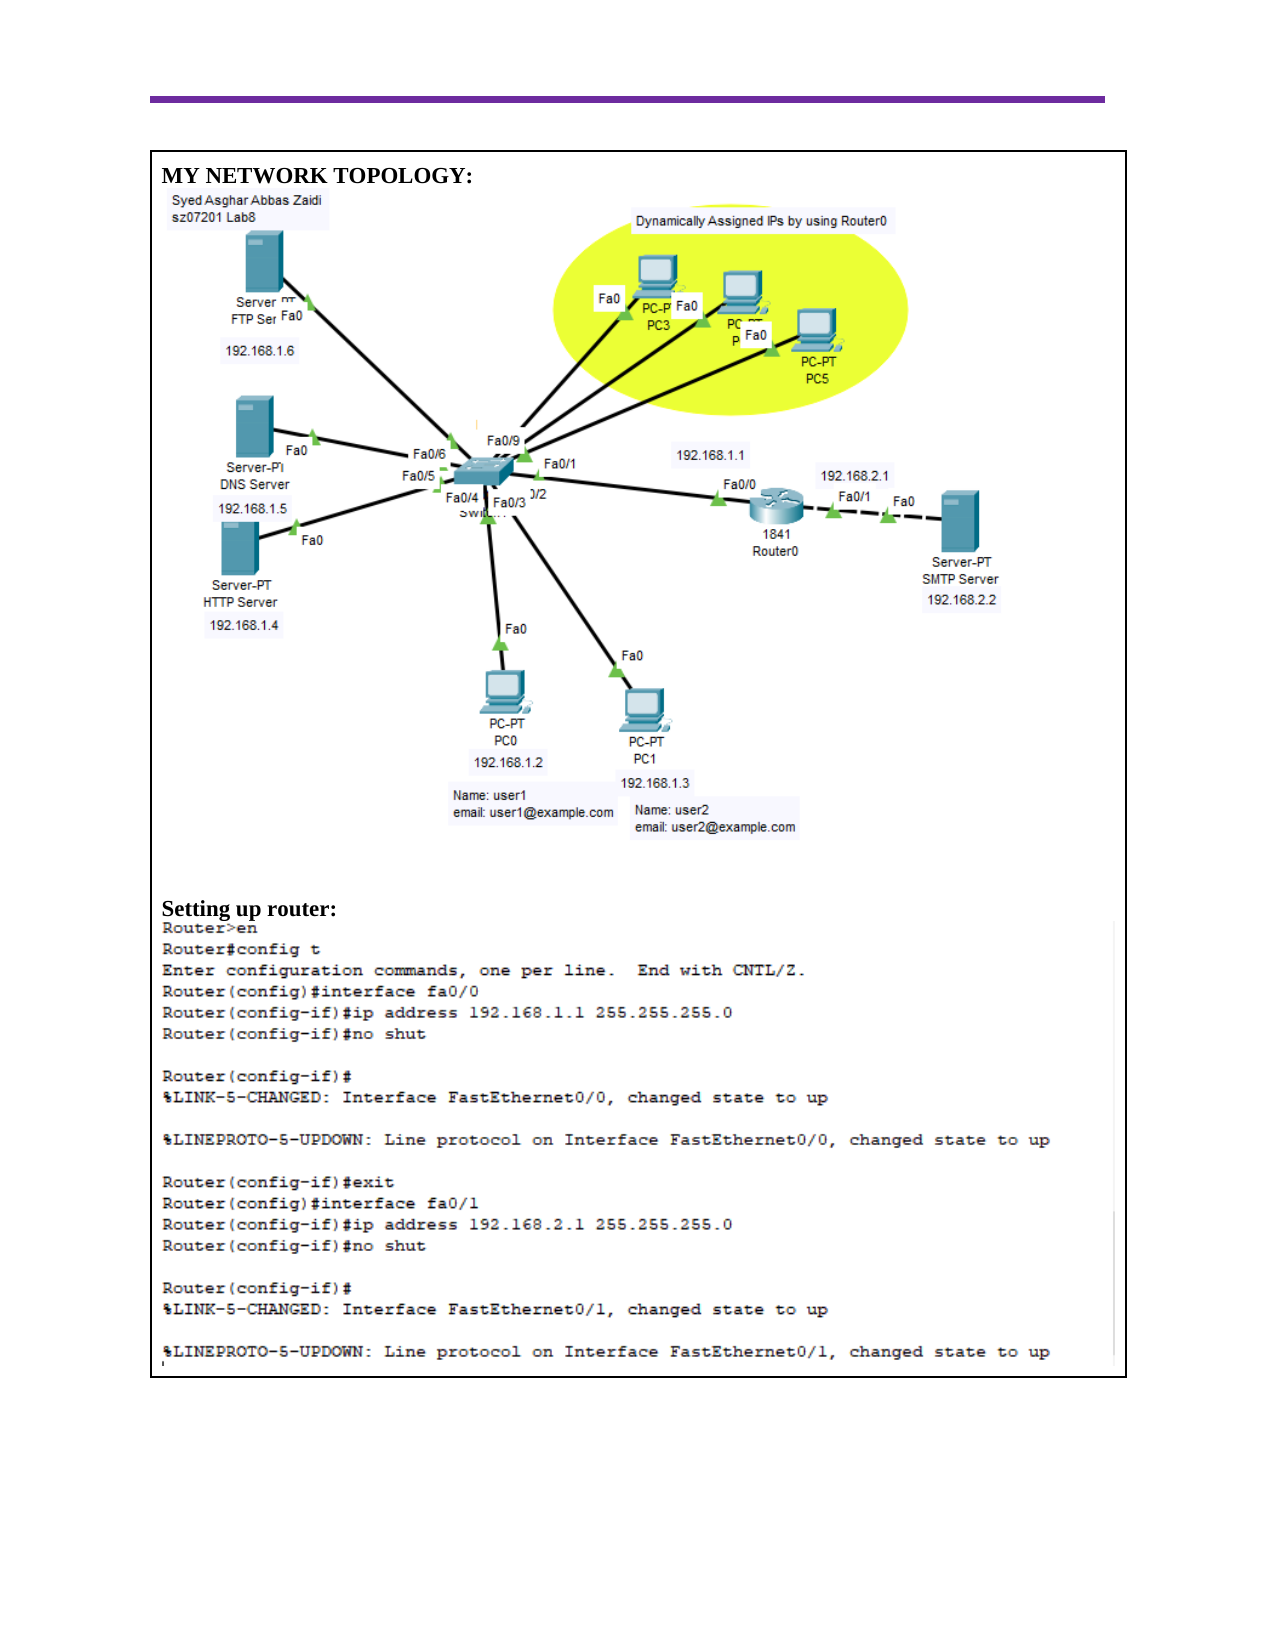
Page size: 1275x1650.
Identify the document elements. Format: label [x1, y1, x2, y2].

table_header [152, 152, 1125, 1376]
picture [161, 921, 1115, 1366]
picture [161, 188, 1115, 896]
